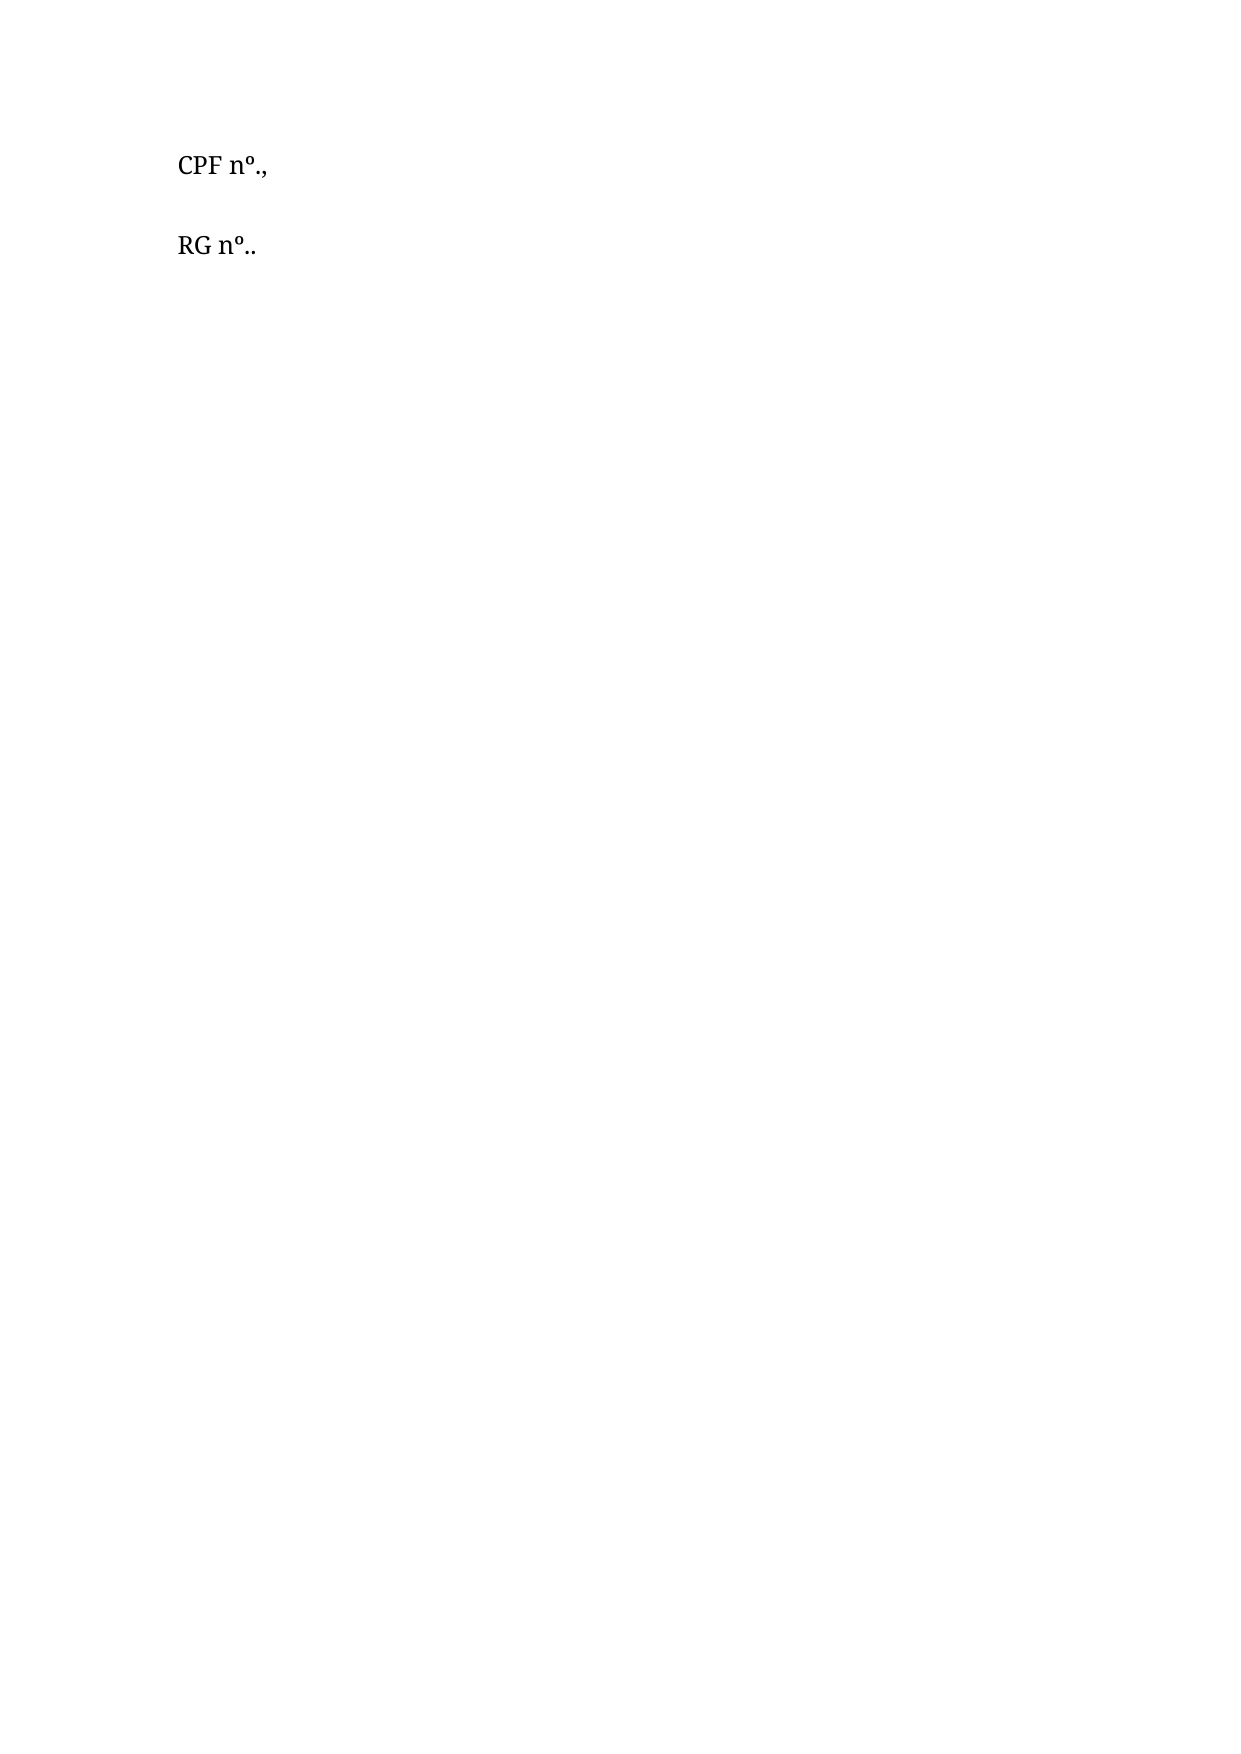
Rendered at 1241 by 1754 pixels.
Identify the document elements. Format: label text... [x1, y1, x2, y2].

text RG nº.. [177, 228, 1063, 262]
text CPF nº., [177, 148, 1063, 182]
